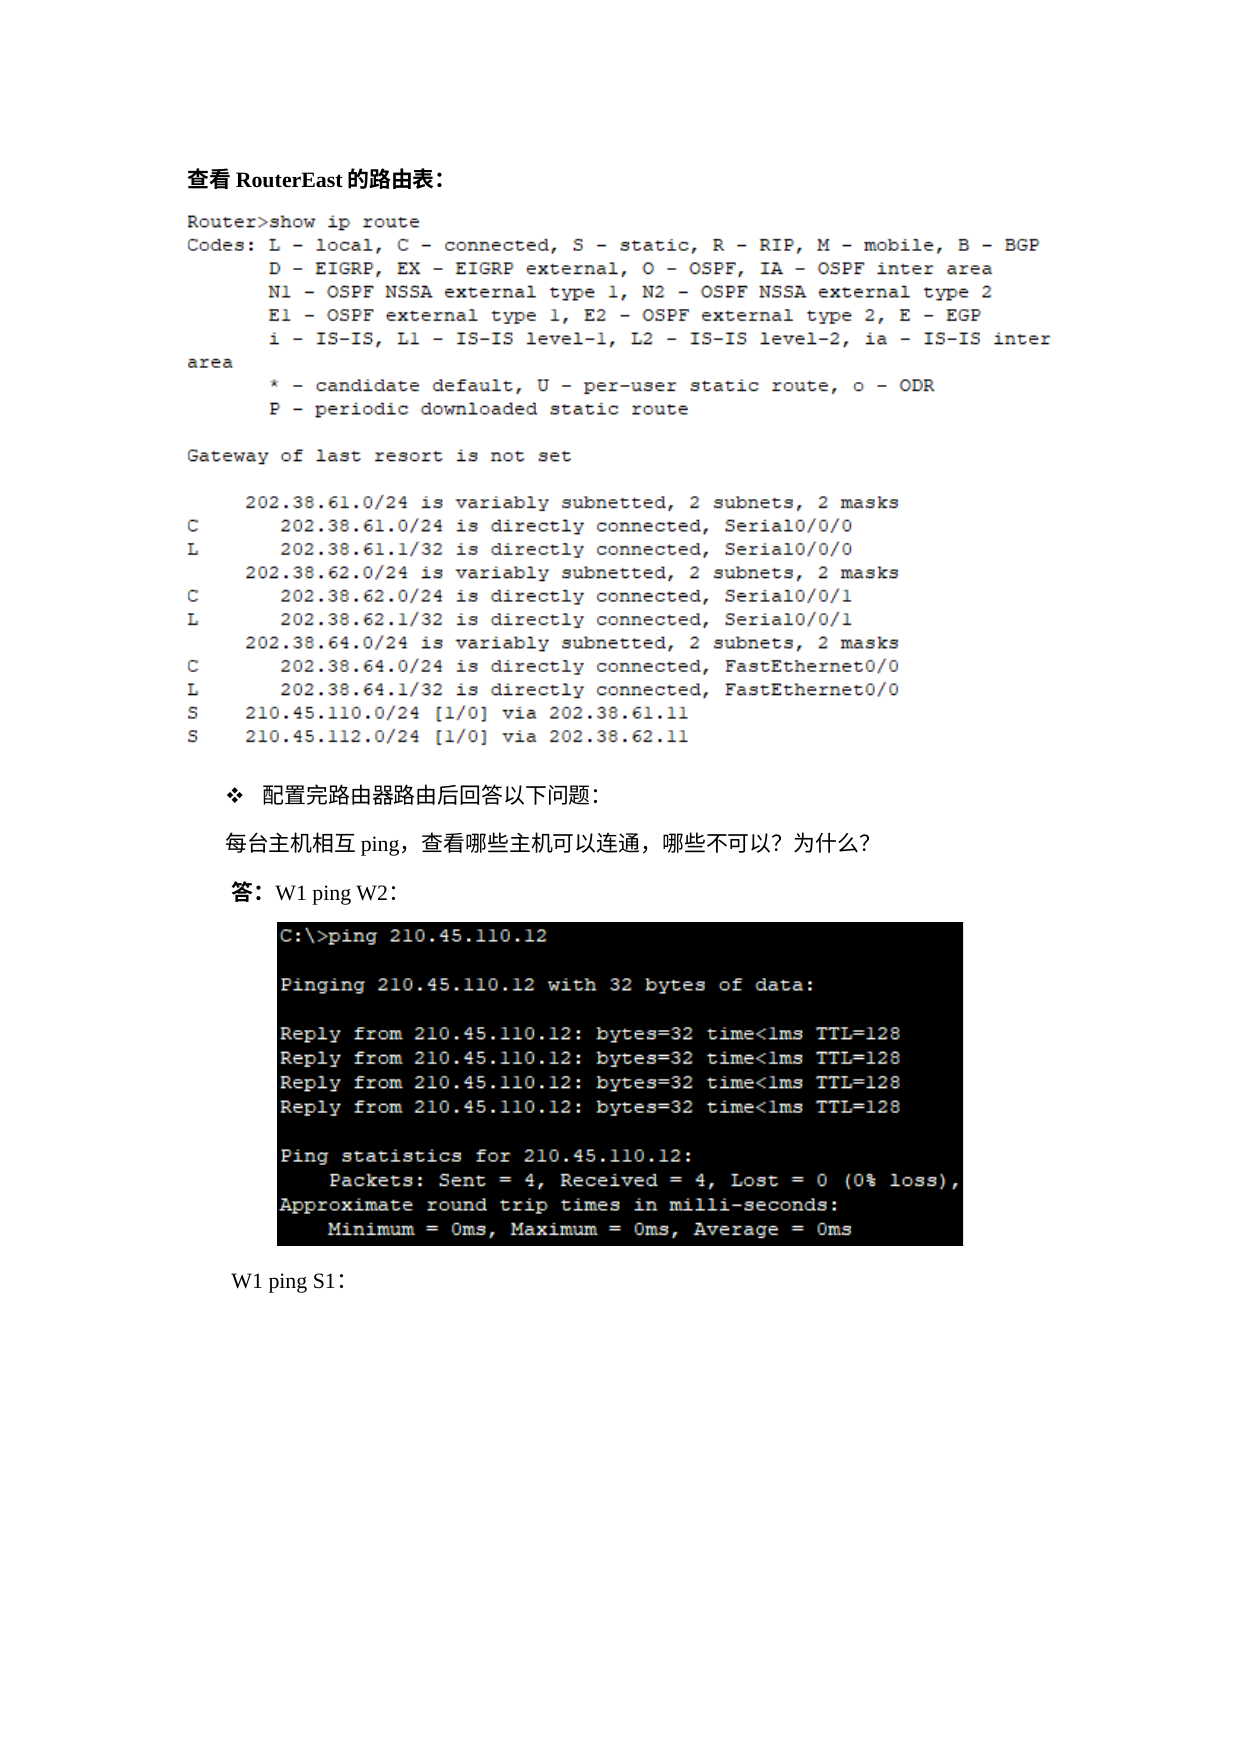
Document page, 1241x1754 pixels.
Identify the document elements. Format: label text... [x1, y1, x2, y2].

text 查看RouterEast的路由表： [187, 162, 1053, 194]
picture [187, 210, 1053, 751]
text 答：W1 ping W2： [187, 874, 1053, 907]
text W1 ping S1： [187, 1263, 1053, 1295]
picture [277, 922, 964, 1246]
list 每台主机相互ping，查看哪些主机可以连通，哪些不可以？为什么？ [187, 826, 1053, 858]
list 配置完路由器路由后回答以下问题： [225, 778, 1053, 810]
